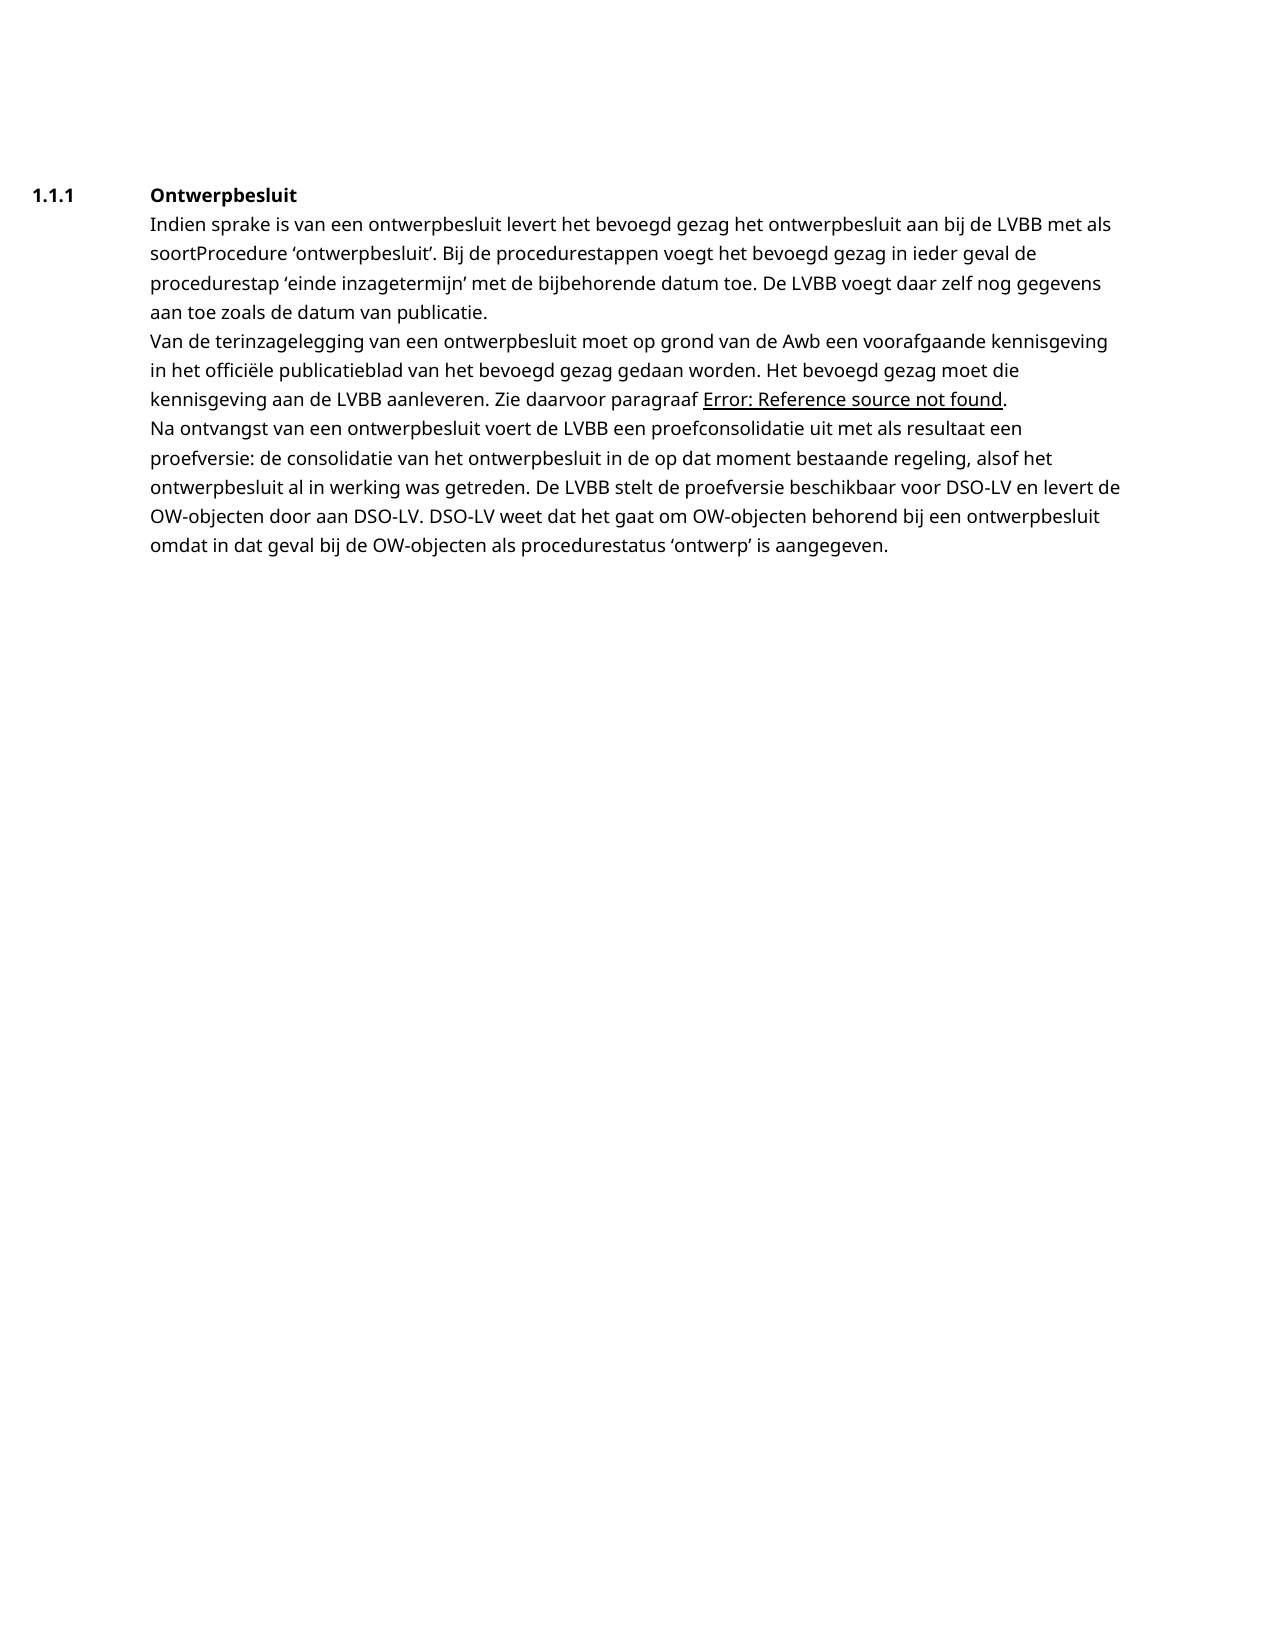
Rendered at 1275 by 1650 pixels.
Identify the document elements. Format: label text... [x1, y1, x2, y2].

subtitle Ontwerpbesluit [32, 179, 1125, 208]
text Na ontvangst van een ontwerpbesluit voert de LVBB een proefconsolidatie uit met als resultaat een proefversie: de consolidatie van het ontwerpbesluit in de op dat moment bestaande regeling, alsof het ontwerpbesluit al in werking was getreden. De LVBB stelt de proefversie beschikbaar voor DSO-LV en levert de OW-objecten door aan DSO-LV. DSO-LV weet dat het gaat om OW-objecten behorend bij een ontwerpbesluit omdat in dat geval bij de OW-objecten als procedurestatus ‘ontwerp’ is aangegeven. [150, 412, 1125, 558]
text Indien sprake is van een ontwerpbesluit levert het bevoegd gezag het ontwerpbesluit aan bij de LVBB met als soortProcedure ‘ontwerpbesluit’. Bij de procedurestappen voegt het bevoegd gezag in ieder geval de procedurestap ‘einde inzagetermijn’ met de bijbehorende datum toe. De LVBB voegt daar zelf nog gegevens aan toe zoals de datum van publicatie. [150, 208, 1125, 325]
